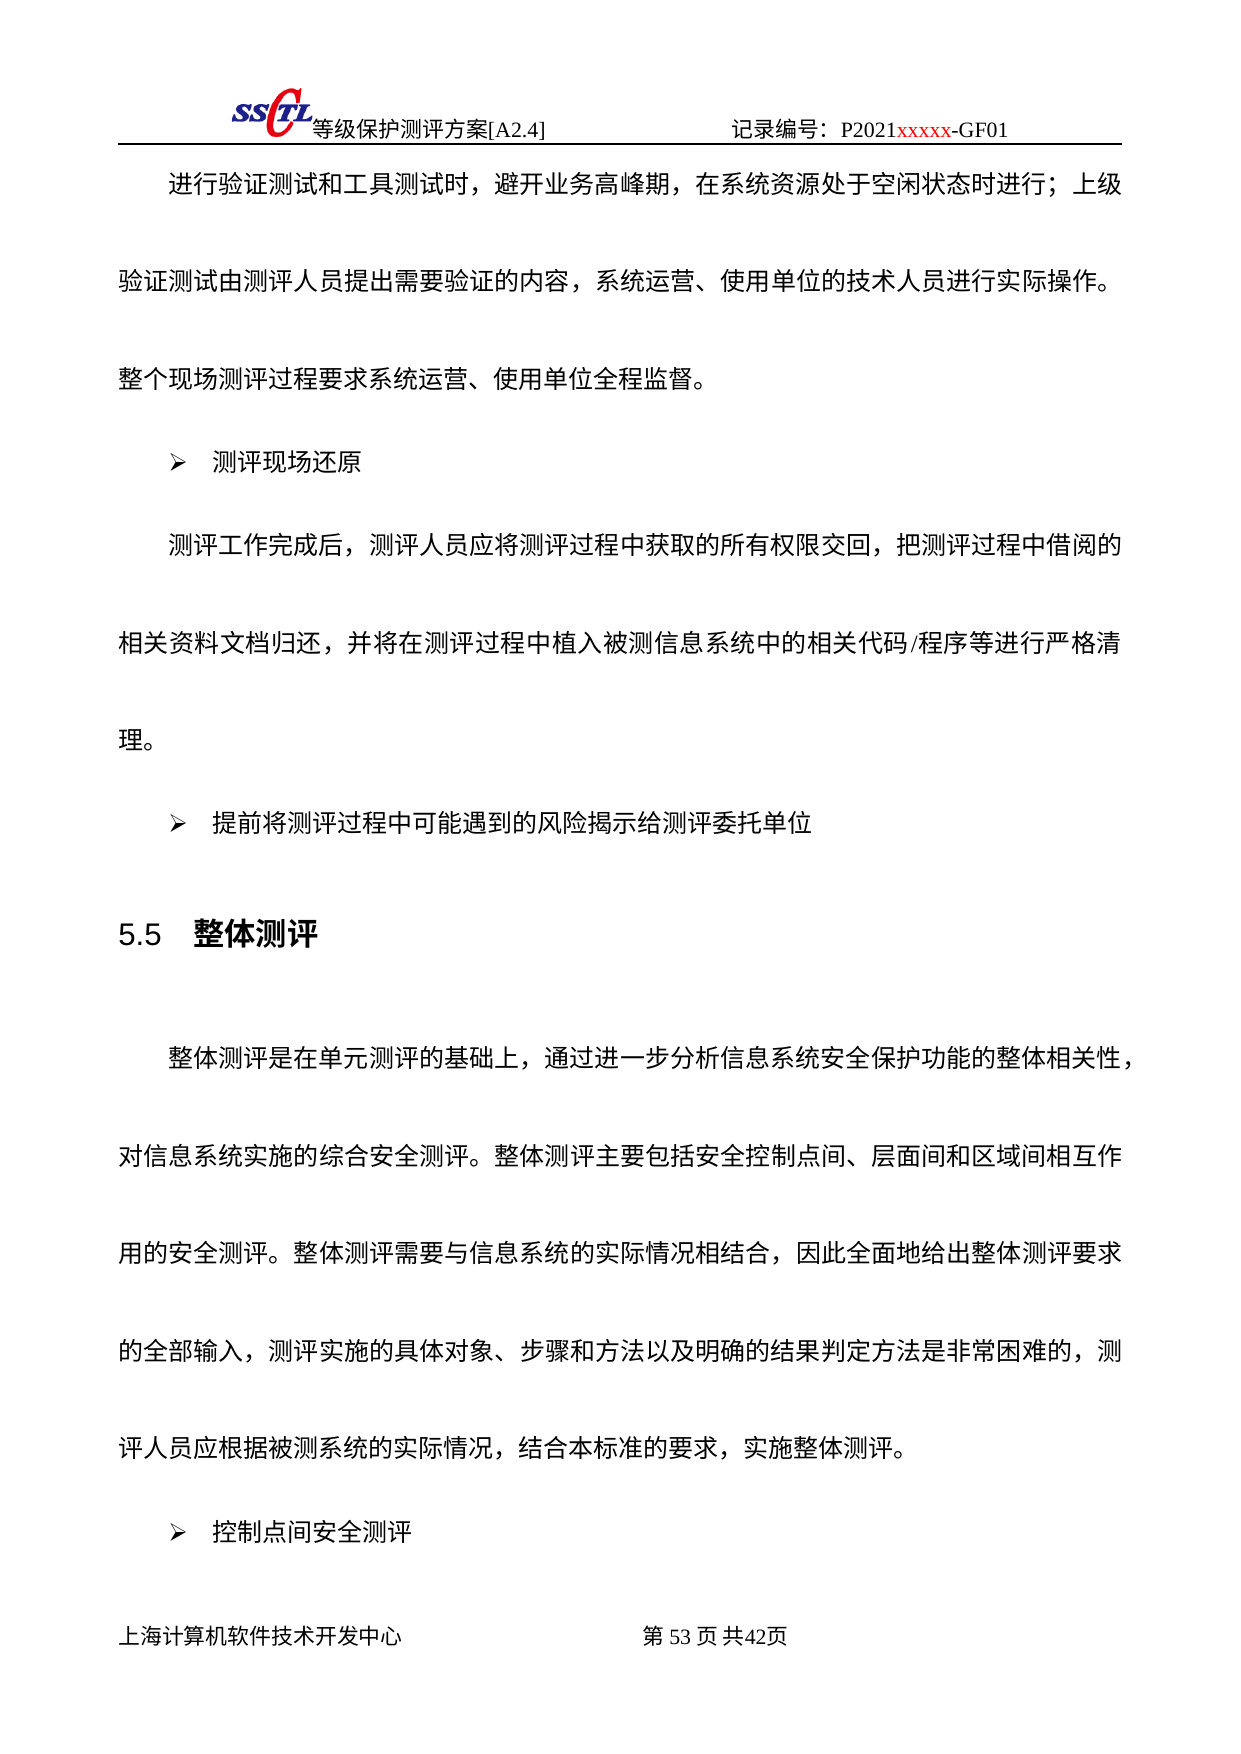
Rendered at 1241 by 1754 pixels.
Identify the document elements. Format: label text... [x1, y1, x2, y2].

list 提前将测评过程中可能遇到的风险揭示给测评委托单位 [168, 789, 1122, 854]
subtitle 整体测评 [118, 899, 1122, 964]
text 测评工作完成后，测评人员应将测评过程中获取的所有权限交回，把测评过程中借阅的相关资料文档归还，并将在测评过程中植入被测信息系统中的相关代码/程序等进行严格清理。 [118, 511, 1122, 771]
text 进行验证测试和工具测试时，避开业务高峰期，在系统资源处于空闲状态时进行；上级验证测试由测评人员提出需要验证的内容，系统运营、使用单位的技术人员进行实际操作。整个现场测评过程要求系统运营、使用单位全程监督。 [118, 150, 1122, 410]
picture [231, 88, 313, 137]
text 整体测评是在单元测评的基础上，通过进一步分析信息系统安全保护功能的整体相关性，对信息系统实施的综合安全测评。整体测评主要包括安全控制点间、层面间和区域间相互作用的安全测评。整体测评需要与信息系统的实际情况相结合，因此全面地给出整体测评要求的全部输入，测评实施的具体对象、步骤和方法以及明确的结果判定方法是非常困难的，测评人员应根据被测系统的实际情况，结合本标准的要求，实施整体测评。 [118, 1024, 1122, 1479]
list 测评现场还原 [168, 428, 1122, 493]
list 控制点间安全测评 [168, 1498, 1122, 1563]
